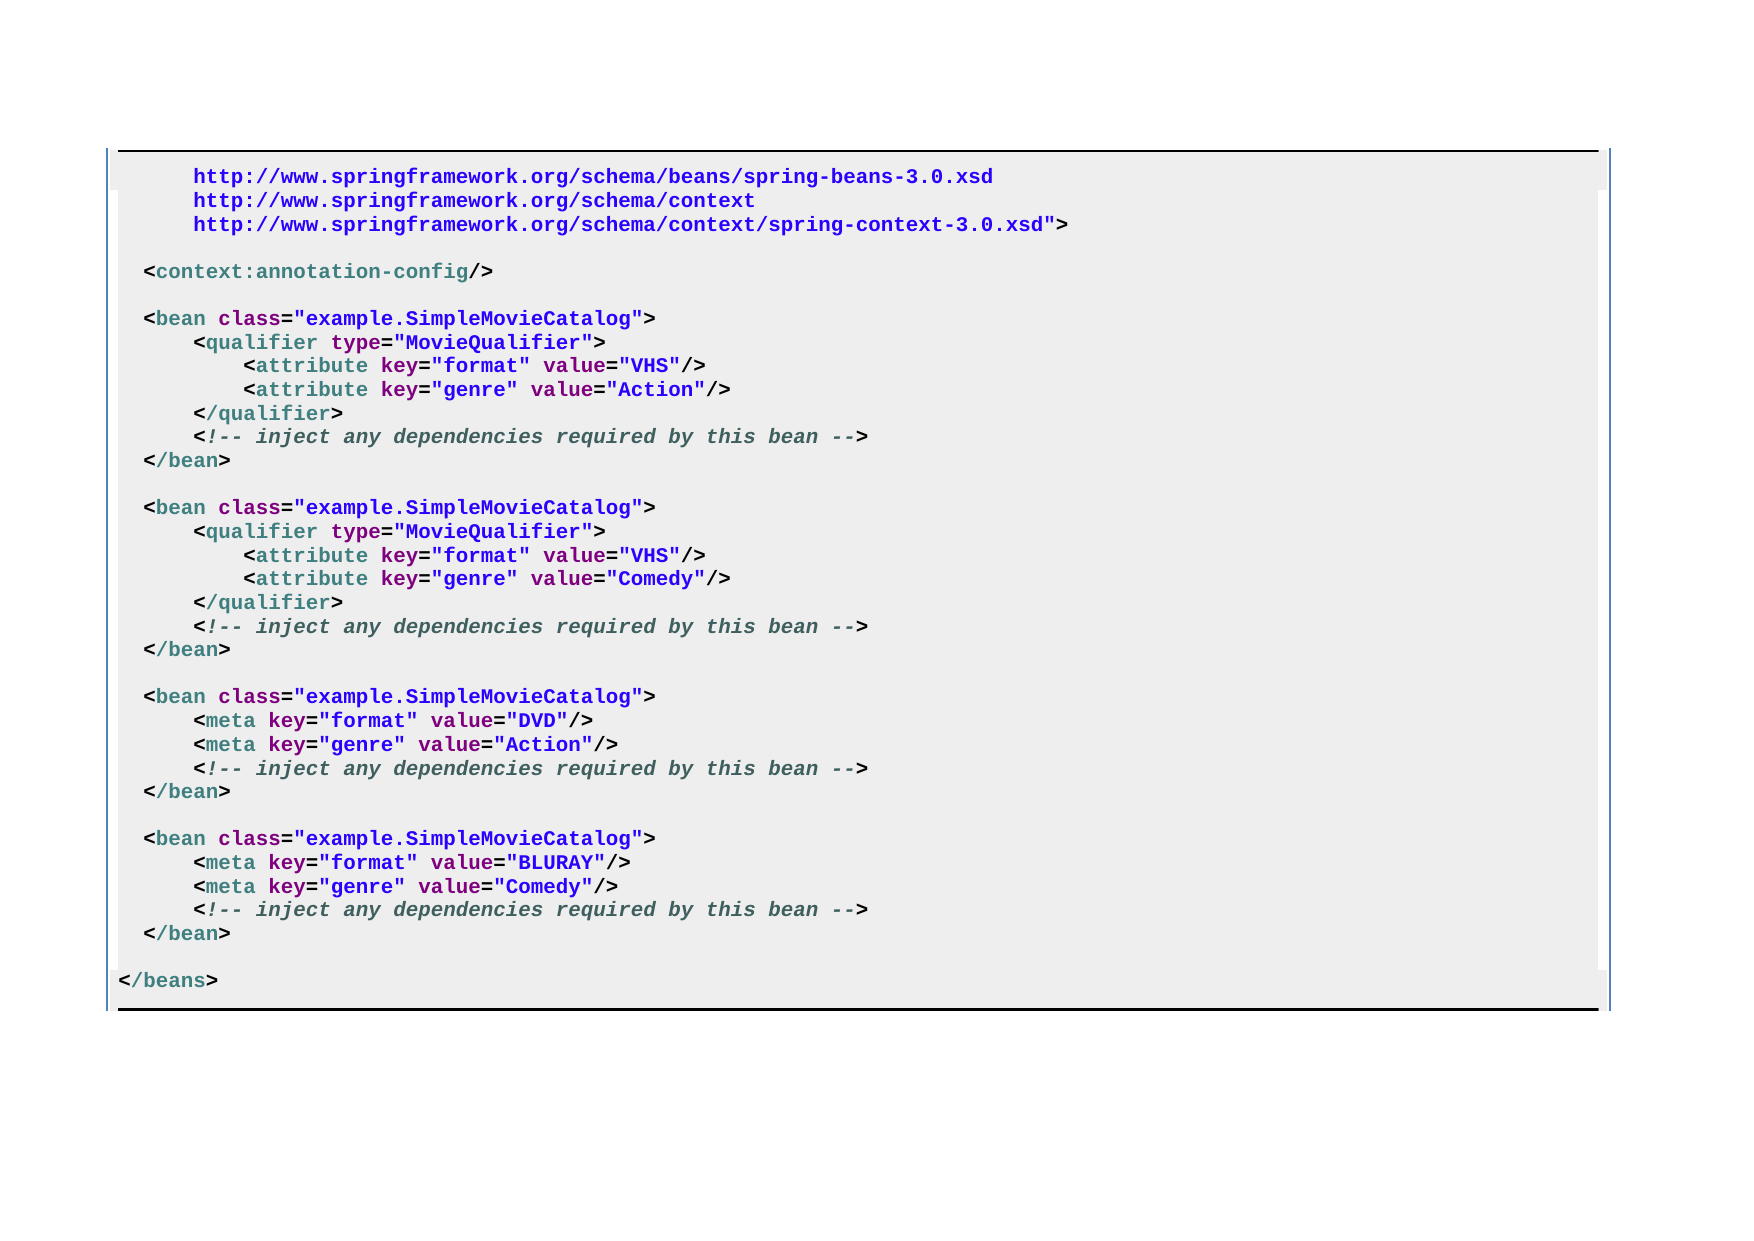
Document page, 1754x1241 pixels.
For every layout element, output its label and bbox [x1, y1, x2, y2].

table_cell [108, 148, 1609, 1011]
